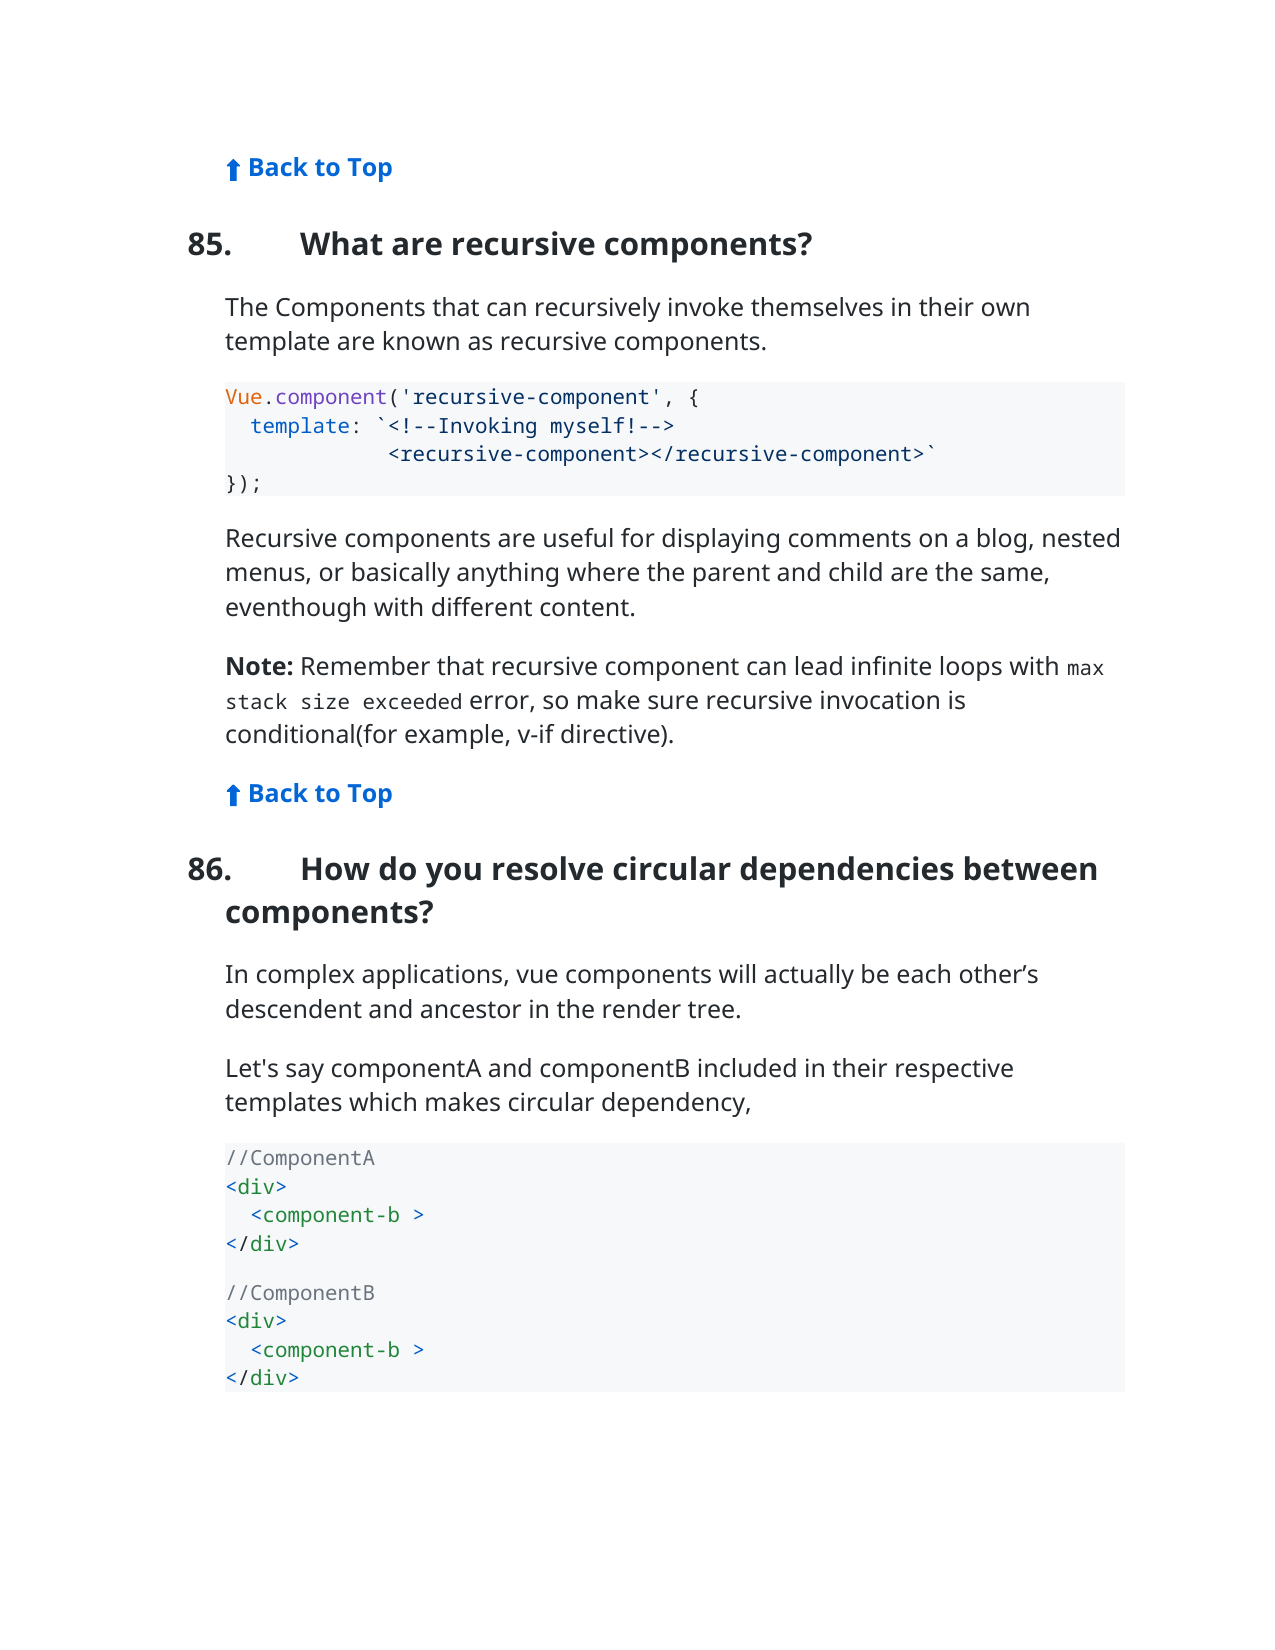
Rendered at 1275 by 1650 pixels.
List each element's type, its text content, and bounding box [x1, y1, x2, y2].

text <component-b > [225, 1200, 1125, 1229]
text ⬆ Back to Top [225, 150, 1125, 184]
text Recursive components are useful for displaying comments on a blog, nested menus, or basically anything where the parent and child are the same, eventhough with different content. [225, 521, 1125, 623]
list How do you resolve circular dependencies between components? [187, 847, 1125, 932]
text //ComponentA [225, 1143, 1125, 1172]
text template: `<!--Invoking myself!--> [225, 411, 1125, 439]
text <component-b > [225, 1335, 1125, 1363]
text ⬆ Back to Top [225, 775, 1125, 809]
text Let's say componentA and componentB included in their respective templates which makes circular dependency, [225, 1050, 1125, 1118]
text Vue.component('recursive-component', { [225, 382, 1125, 411]
text <div> [225, 1306, 1125, 1335]
text //ComponentB [225, 1278, 1125, 1306]
text </div> [225, 1229, 1125, 1257]
text In complex applications, vue components will actually be each other’s descendent and ancestor in the render tree. [225, 957, 1125, 1025]
text <div> [225, 1172, 1125, 1200]
text Note: Remember that recursive component can lead infinite loops with max stack size exceeded error, so make sure recursive invocation is conditional(for example, v-if directive). [225, 648, 1125, 750]
text </div> [225, 1363, 1125, 1392]
list What are recursive components? [187, 222, 1125, 264]
text }); [225, 468, 1125, 496]
text The Components that can recursively invoke themselves in their own template are known as recursive components. [225, 289, 1125, 357]
text <recursive-component></recursive-component>` [225, 439, 1125, 468]
